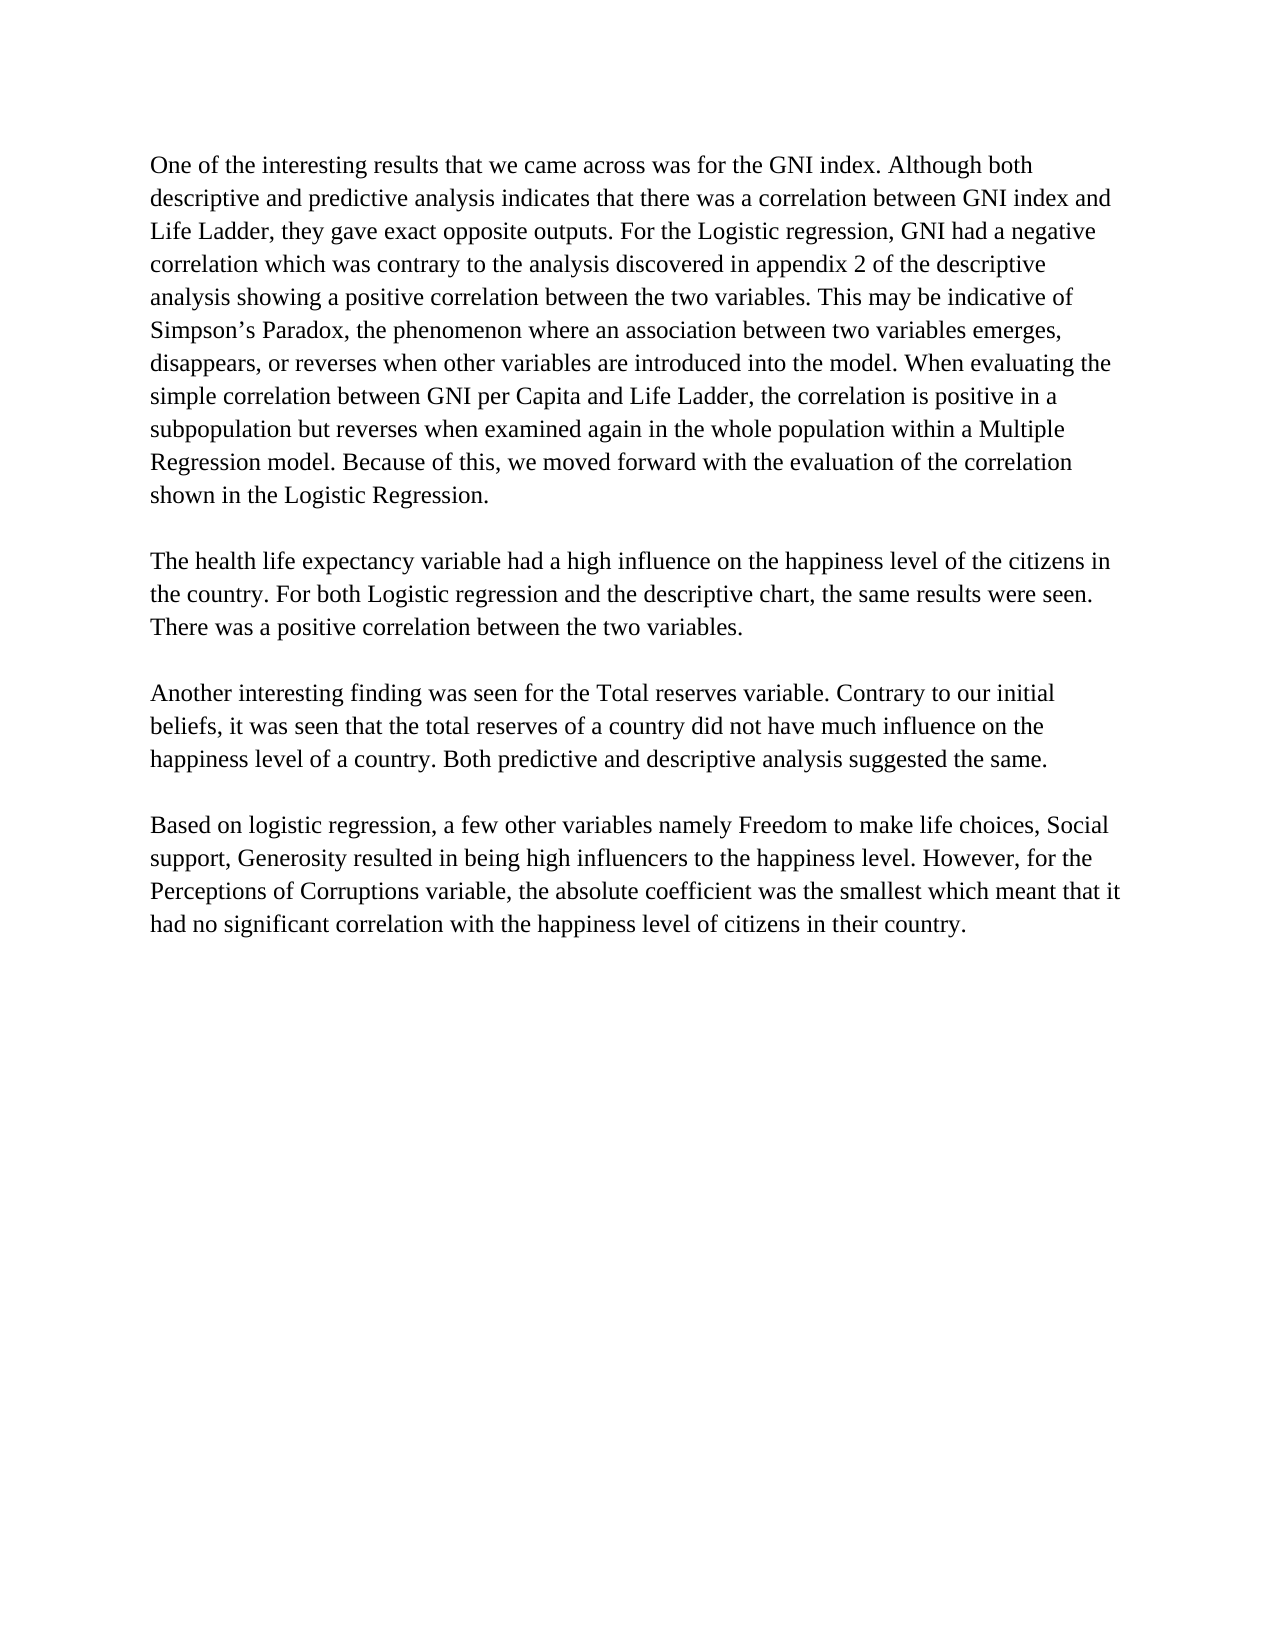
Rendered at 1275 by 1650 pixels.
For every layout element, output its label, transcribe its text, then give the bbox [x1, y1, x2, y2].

text One of the interesting results that we came across was for the GNI index. Although both descriptive and predictive analysis indicates that there was a correlation between GNI index and Life Ladder, they gave exact opposite outputs. For the Logistic regression, GNI had a negative correlation which was contrary to the analysis discovered in appendix 2 of the descriptive analysis showing a positive correlation between the two variables. This may be indicative of Simpson’s Paradox, the phenomenon where an association between two variables emerges, disappears, or reverses when other variables are introduced into the model. When evaluating the simple correlation between GNI per Capita and Life Ladder, the correlation is positive in a subpopulation but reverses when examined again in the whole population within a Multiple Regression model. Because of this, we moved forward with the evaluation of the correlation shown in the Logistic Regression. [150, 150, 1125, 509]
text Another interesting finding was seen for the Total reserves variable. Contrary to our initial beliefs, it was seen that the total reserves of a country did not have much influence on the happiness level of a country. Both predictive and descriptive analysis suggested the same. [150, 678, 1125, 773]
text Based on logistic regression, a few other variables namely Freedom to make life choices, Social support, Generosity resulted in being high influencers to the happiness level. However, for the Perceptions of Corruptions variable, the absolute coefficient was the smallest which meant that it [150, 810, 1125, 905]
text had no significant correlation with the happiness level of citizens in their country. [150, 909, 1125, 938]
text The health life expectancy variable had a high influence on the happiness level of the citizens in the country. For both Logistic regression and the descriptive chart, the same results were seen. There was a positive correlation between the two variables. [150, 546, 1125, 641]
